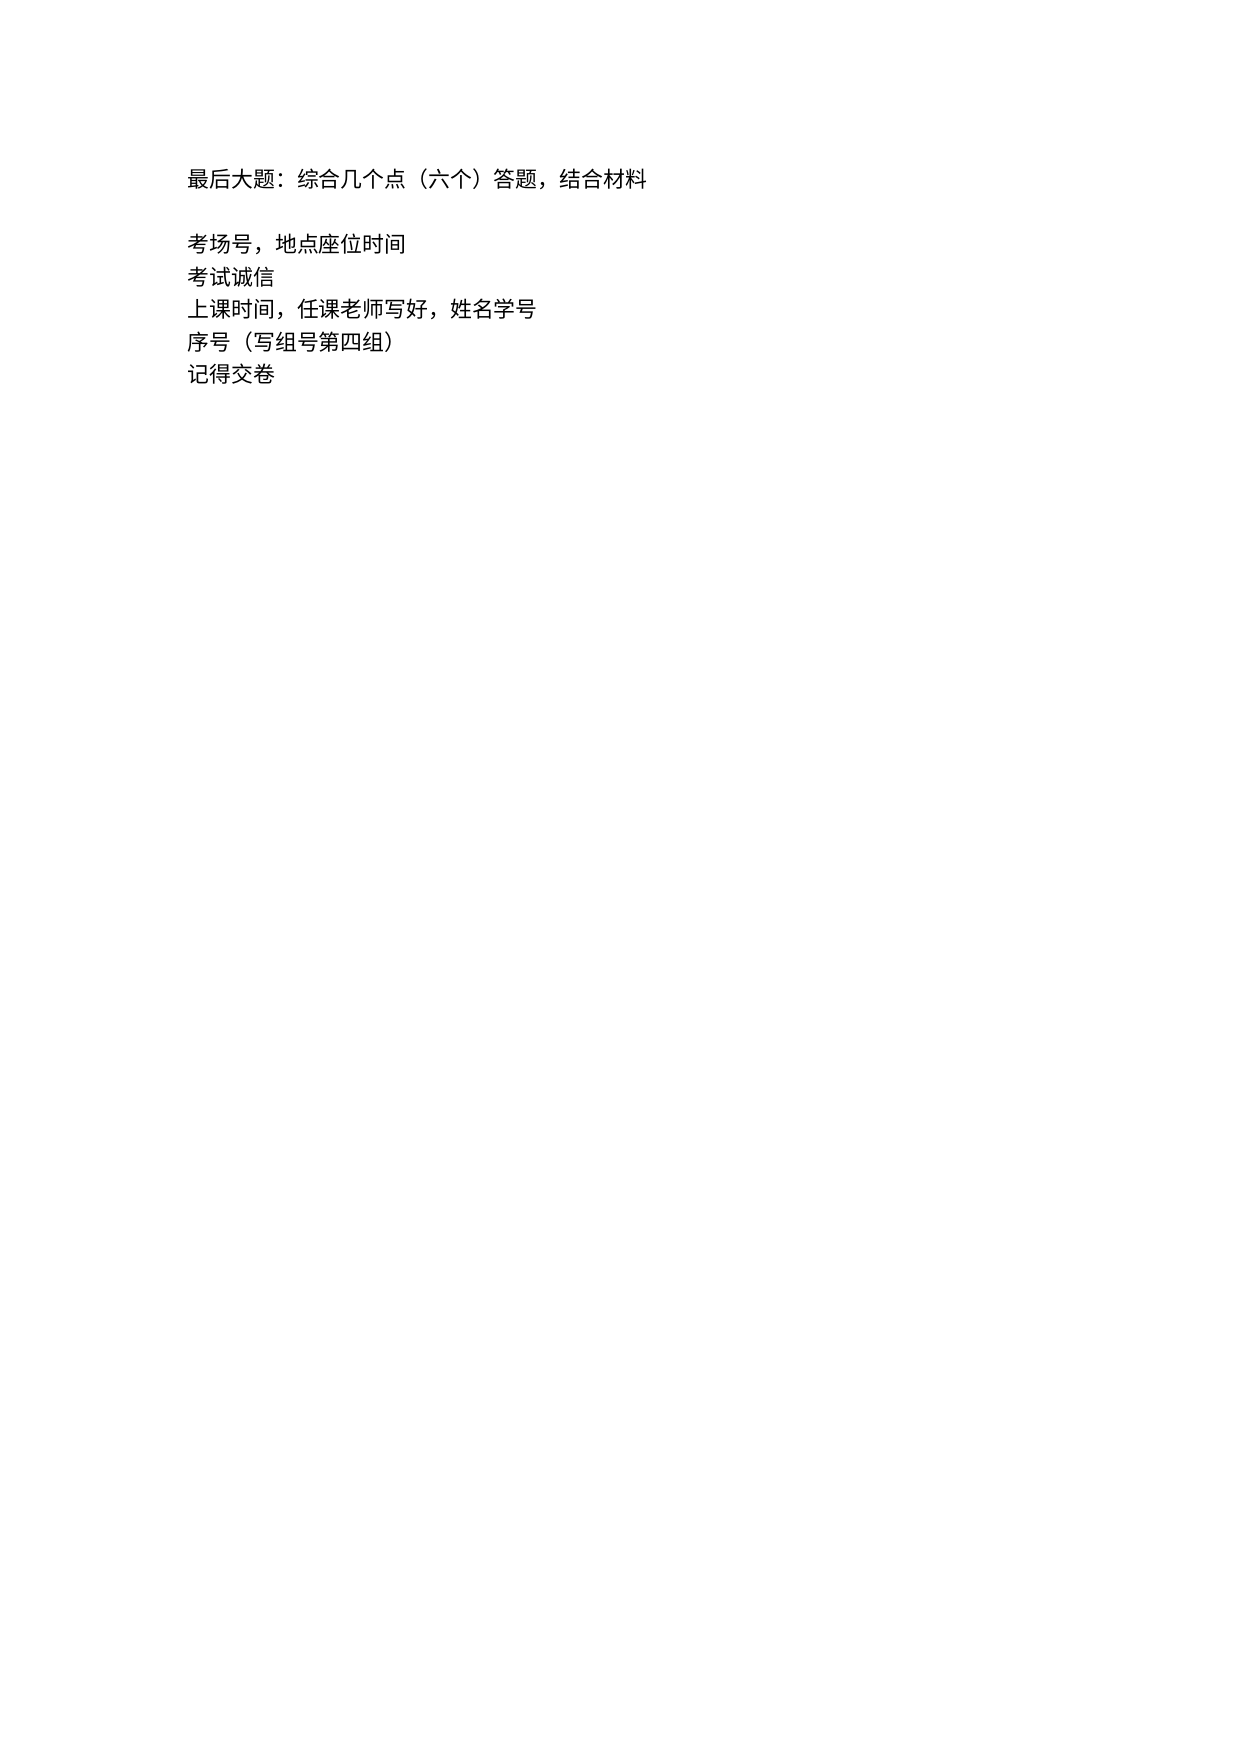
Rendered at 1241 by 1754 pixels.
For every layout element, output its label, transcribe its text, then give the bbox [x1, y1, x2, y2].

text 序号（写组号第四组） [187, 324, 1053, 357]
text 考场号，地点座位时间 [187, 227, 1053, 259]
text 考试诚信 [187, 259, 1053, 292]
text 记得交卷 [187, 357, 1053, 389]
text 上课时间，任课老师写好，姓名学号 [187, 292, 1053, 324]
text 最后大题：综合几个点（六个）答题，结合材料 [187, 162, 1053, 194]
